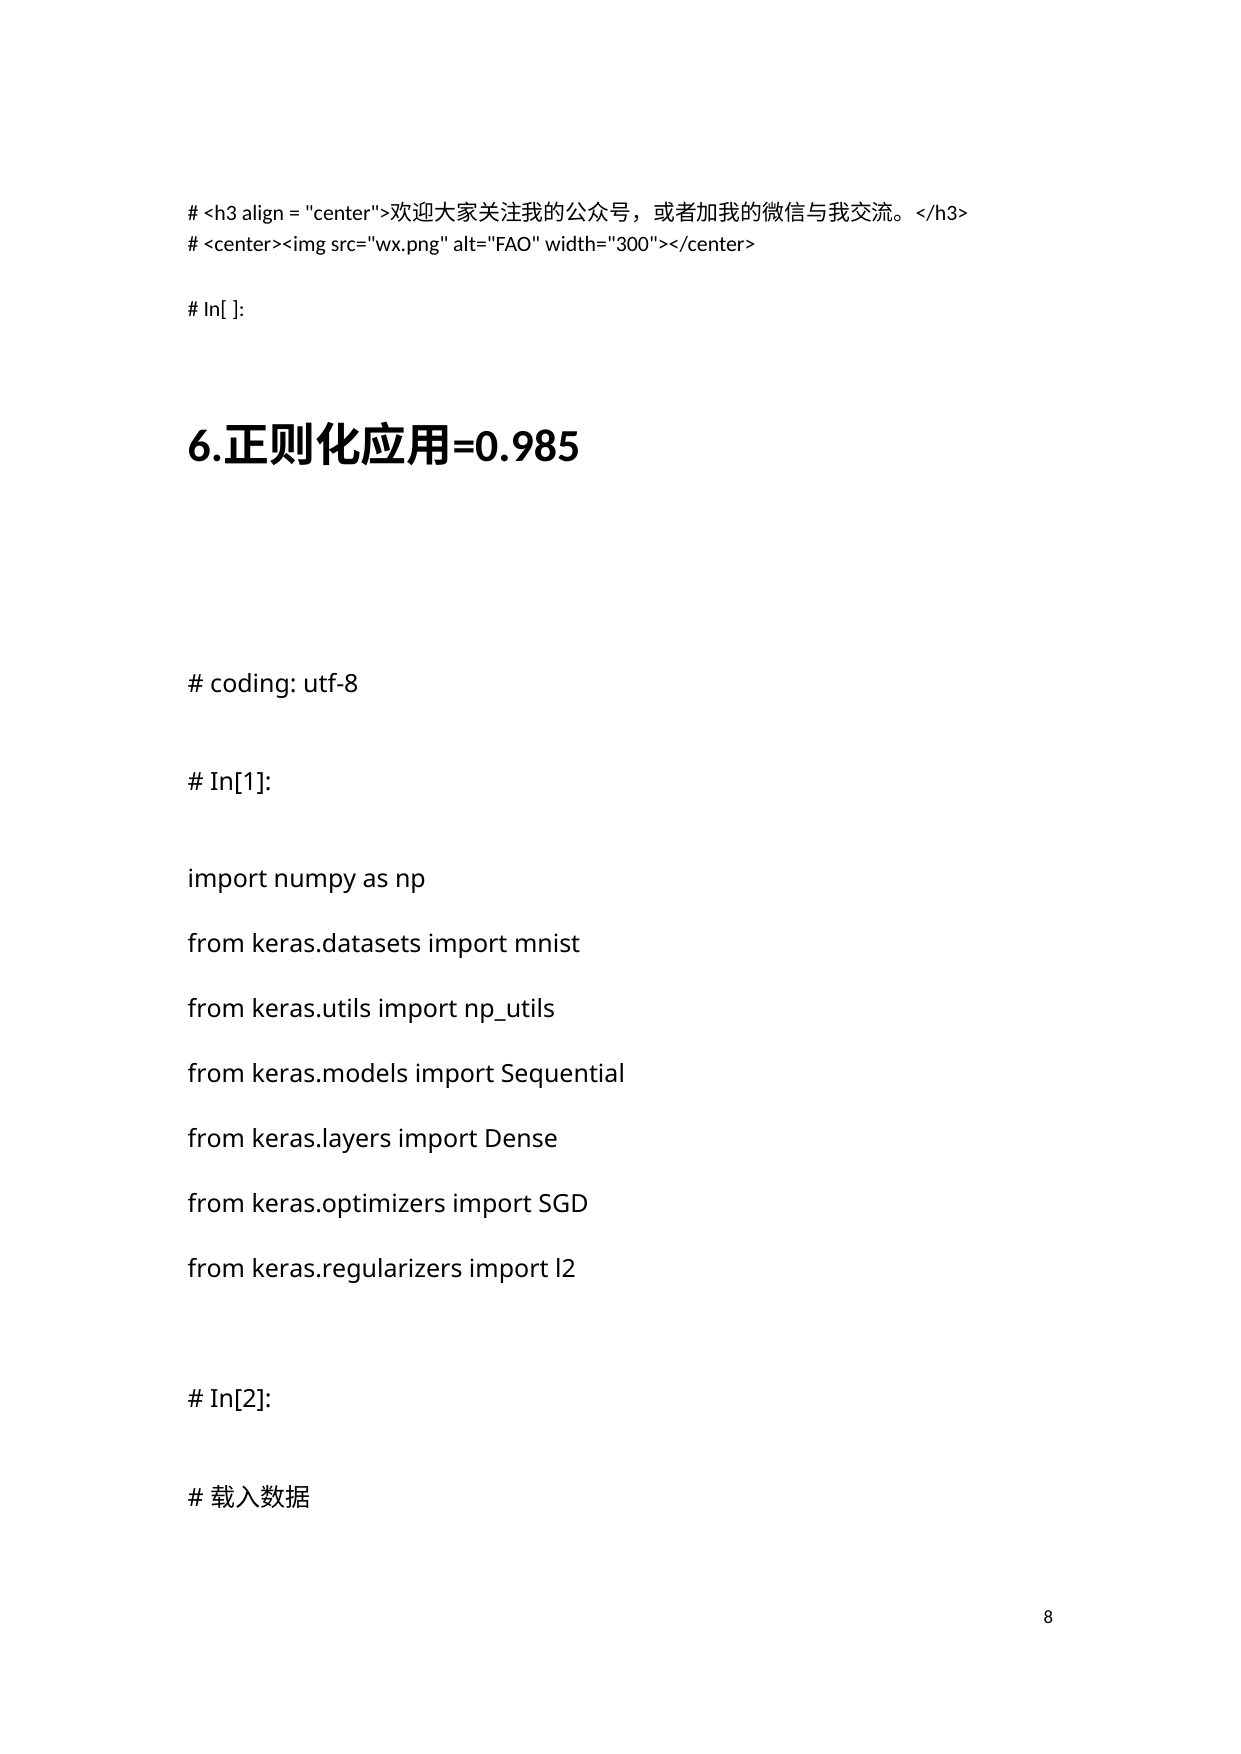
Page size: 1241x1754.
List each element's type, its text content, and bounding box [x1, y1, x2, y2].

text # In[ ]: [187, 292, 1053, 324]
text # <center><img src="wx.png" alt="FAO" width="300"></center> [187, 227, 1053, 259]
text from keras.layers import Dense [187, 1105, 1053, 1170]
text # <h3 align = "center">欢迎大家关注我的公众号，或者加我的微信与我交流。</h3> [187, 194, 1053, 227]
text # 载入数据 [187, 1463, 1053, 1528]
text # In[1]: [187, 748, 1053, 813]
text from keras.optimizers import SGD [187, 1170, 1053, 1235]
text import numpy as np [187, 845, 1053, 910]
text from keras.datasets import mnist [187, 910, 1053, 975]
subtitle 6.正则化应用=0.985 [187, 392, 1053, 490]
text # coding: utf-8 [187, 650, 1053, 715]
text from keras.utils import np_utils [187, 975, 1053, 1040]
text from keras.models import Sequential [187, 1040, 1053, 1105]
text from keras.regularizers import l2 [187, 1235, 1053, 1300]
text # In[2]: [187, 1365, 1053, 1430]
